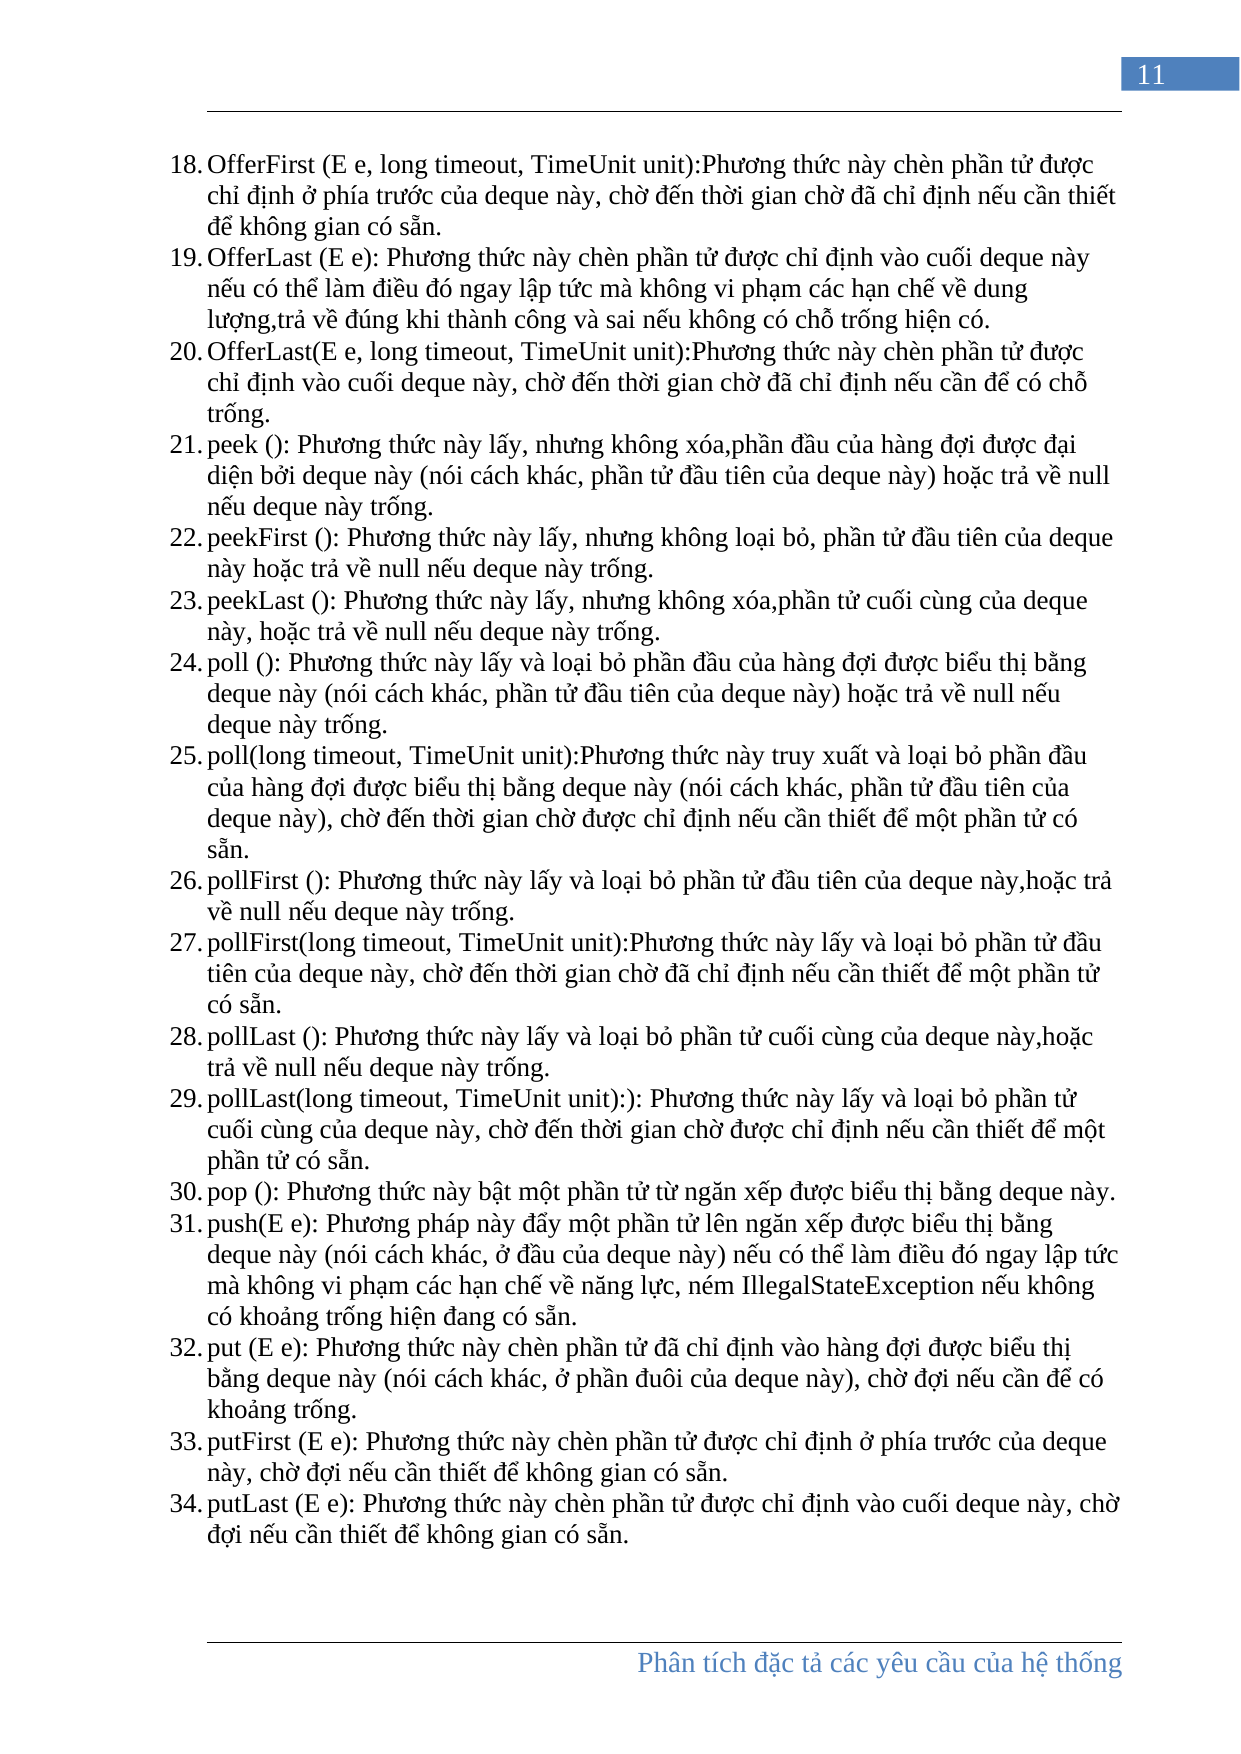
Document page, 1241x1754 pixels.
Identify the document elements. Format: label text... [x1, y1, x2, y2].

list OfferLast(E e, long timeout, TimeUnit unit):Phương thức này chèn phần tử được chỉ định vào cuối deque này, chờ đến thời gian chờ đã chỉ định nếu cần để có chỗ trống. [169, 334, 1122, 428]
list putFirst (E e): Phương thức này chèn phần tử được chỉ định ở phía trước của deque này, chờ đợi nếu cần thiết để không gian có sẵn. [169, 1425, 1122, 1487]
list putLast (E e): Phương thức này chèn phần tử được chỉ định vào cuối deque này, chờ đợi nếu cần thiết để không gian có sẵn. [169, 1487, 1122, 1549]
list poll (): Phương thức này lấy và loại bỏ phần đầu của hàng đợi được biểu thị bằng deque này (nói cách khác, phần tử đầu tiên của deque này) hoặc trả về null nếu deque này trống. [169, 646, 1122, 739]
list pollLast(long timeout, TimeUnit unit):): Phương thức này lấy và loại bỏ phần tử cuối cùng của deque này, chờ đến thời gian chờ được chỉ định nếu cần thiết để một phần tử có sẵn. [169, 1082, 1122, 1176]
list pollFirst (): Phương thức này lấy và loại bỏ phần tử đầu tiên của deque này,hoặc trả về null nếu deque này trống. [169, 864, 1122, 926]
list pollFirst(long timeout, TimeUnit unit):Phương thức này lấy và loại bỏ phần tử đầu tiên của deque này, chờ đến thời gian chờ đã chỉ định nếu cần thiết để một phần tử có sẵn. [169, 926, 1122, 1020]
list OfferLast (E e): Phương thức này chèn phần tử được chỉ định vào cuối deque này nếu có thể làm điều đó ngay lập tức mà không vi phạm các hạn chế về dung lượng,trả về đúng khi thành công và sai nếu không có chỗ trống hiện có. [169, 241, 1122, 334]
list poll(long timeout, TimeUnit unit):Phương thức này truy xuất và loại bỏ phần đầu của hàng đợi được biểu thị bằng deque này (nói cách khác, phần tử đầu tiên của deque này), chờ đến thời gian chờ được chỉ định nếu cần thiết để một phần tử có sẵn. [169, 739, 1122, 864]
list put (E e): Phương thức này chèn phần tử đã chỉ định vào hàng đợi được biểu thị bằng deque này (nói cách khác, ở phần đuôi của deque này), chờ đợi nếu cần để có khoảng trống. [169, 1331, 1122, 1425]
list OfferFirst (E e, long timeout, TimeUnit unit):Phương thức này chèn phần tử được chỉ định ở phía trước của deque này, chờ đến thời gian chờ đã chỉ định nếu cần thiết để không gian có sẵn. [169, 148, 1122, 241]
list pollLast (): Phương thức này lấy và loại bỏ phần tử cuối cùng của deque này,hoặc trả về null nếu deque này trống. [169, 1020, 1122, 1082]
list pop (): Phương thức này bật một phần tử từ ngăn xếp được biểu thị bằng deque này. [169, 1176, 1122, 1207]
list peekLast (): Phương thức này lấy, nhưng không xóa,phần tử cuối cùng của deque này, hoặc trả về null nếu deque này trống. [169, 584, 1122, 646]
list peekFirst (): Phương thức này lấy, nhưng không loại bỏ, phần tử đầu tiên của deque này hoặc trả về null nếu deque này trống. [169, 521, 1122, 584]
list peek (): Phương thức này lấy, nhưng không xóa,phần đầu của hàng đợi được đại diện bởi deque này (nói cách khác, phần tử đầu tiên của deque này) hoặc trả về null nếu deque này trống. [169, 428, 1122, 521]
list push(E e): Phương pháp này đẩy một phần tử lên ngăn xếp được biểu thị bằng deque này (nói cách khác, ở đầu của deque này) nếu có thể làm điều đó ngay lập tức mà không vi phạm các hạn chế về năng lực, ném IllegalStateException nếu không có khoảng trống hiện đang có sẵn. [169, 1207, 1122, 1331]
